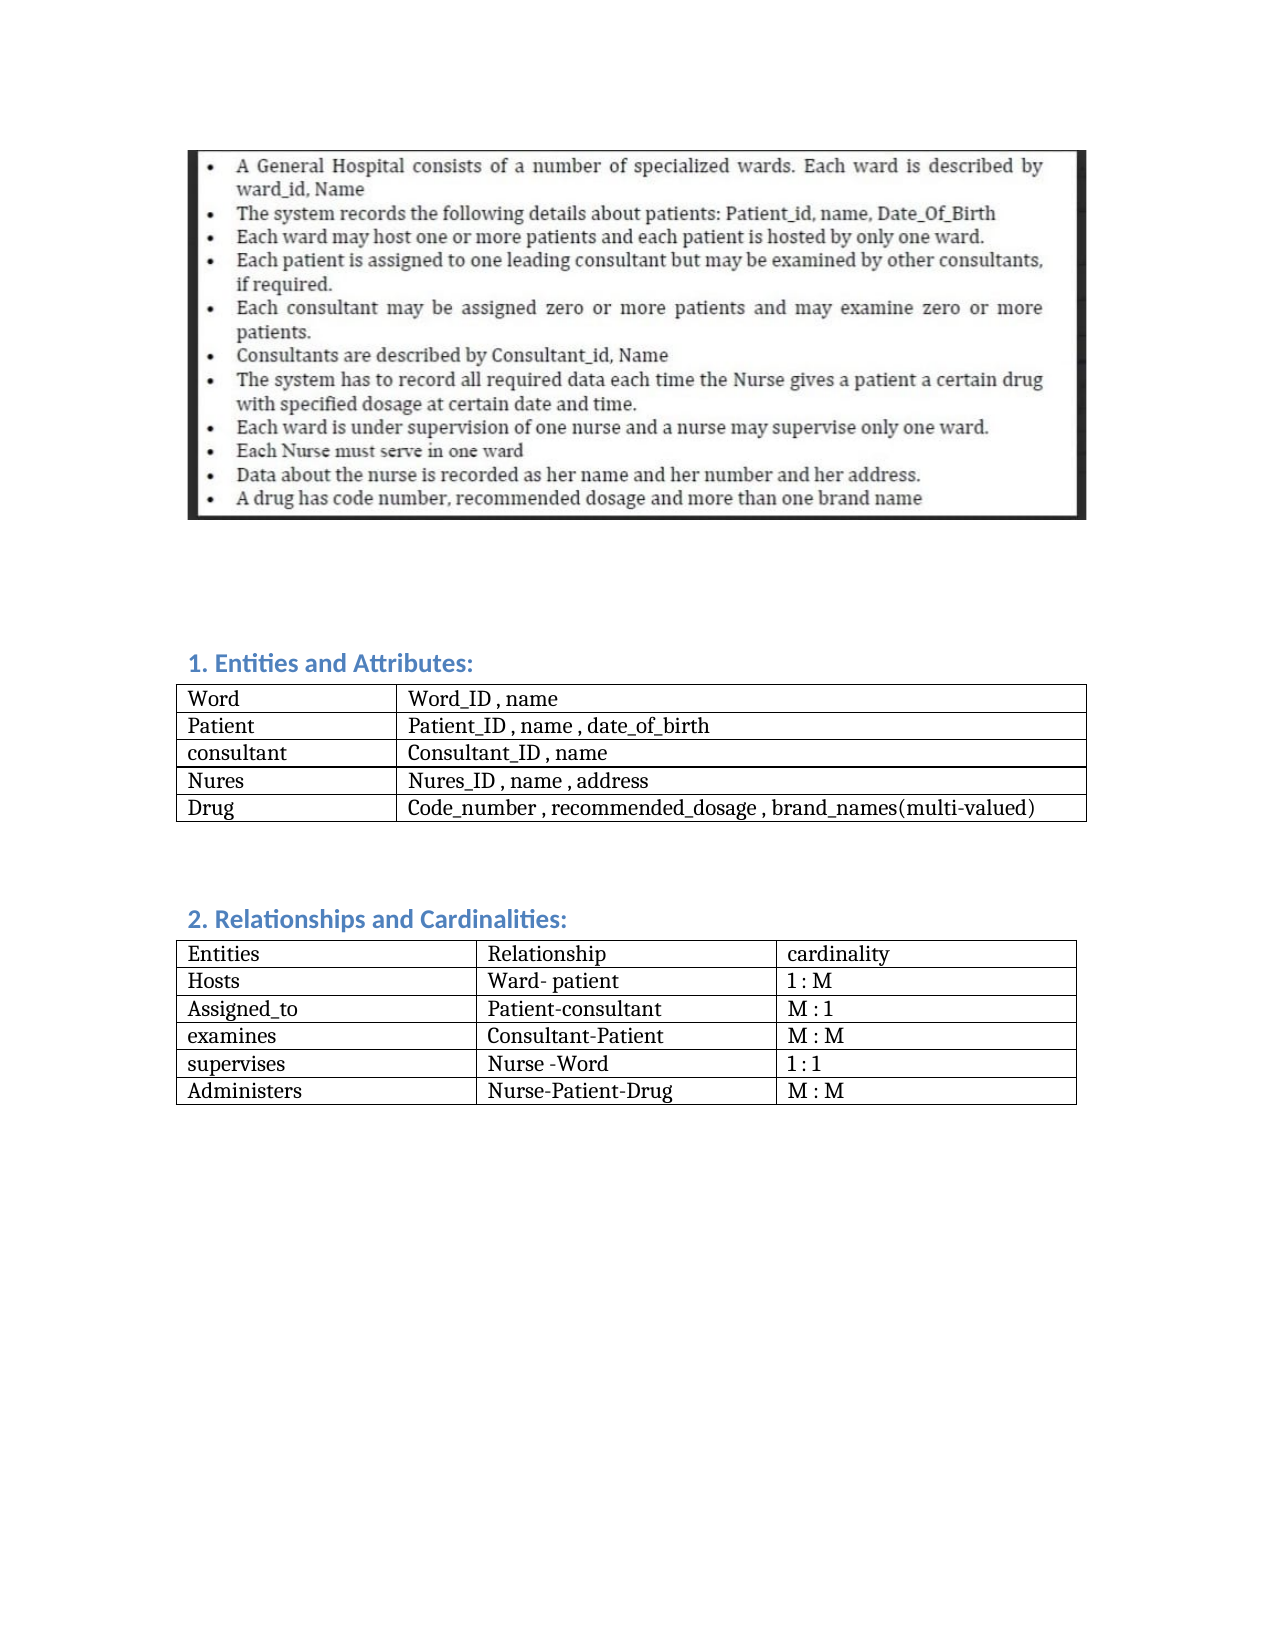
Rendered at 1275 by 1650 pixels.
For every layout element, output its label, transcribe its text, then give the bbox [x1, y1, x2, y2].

table_cell consultant [177, 740, 396, 766]
table_cell Ward- patient [477, 968, 776, 994]
table_cell M : 1 [777, 996, 1076, 1022]
table_header Word [177, 685, 396, 712]
table_cell Patient [177, 713, 396, 739]
table_cell Patient_ID , name , date_of_birth [397, 713, 1086, 739]
table_header Word_ID , name [397, 685, 1086, 712]
table_cell M : M [777, 1023, 1076, 1049]
table_cell Nurse-Patient-Drug [477, 1078, 776, 1104]
table_cell M : M [777, 1078, 1076, 1104]
table_cell Patient-consultant [477, 996, 776, 1022]
table_cell Code_number , recommended_dosage , brand_names(multi-valued) [397, 795, 1086, 821]
table_cell 1 : M [777, 968, 1076, 994]
subtitle 1. Entities and Attributes: [187, 646, 1087, 679]
table_cell Nures_ID , name , address [397, 768, 1086, 794]
table_header Entities [177, 941, 476, 967]
subtitle 2. Relationships and Cardinalities: [187, 902, 1087, 935]
table_cell Nures [177, 768, 396, 794]
picture [187, 150, 1087, 520]
table_cell Consultant_ID , name [397, 740, 1086, 766]
table_cell 1 : 1 [777, 1050, 1076, 1077]
table_header cardinality [777, 941, 1076, 967]
table_cell Consultant-Patient [477, 1023, 776, 1049]
table_cell Assigned_to [177, 996, 476, 1022]
table_header Relationship [477, 941, 776, 967]
table_cell supervises [177, 1050, 476, 1077]
table_cell Drug [177, 795, 396, 821]
table_cell Hosts [177, 968, 476, 994]
table_cell Nurse -Word [477, 1050, 776, 1077]
table_cell Administers [177, 1078, 476, 1104]
table_cell examines [177, 1023, 476, 1049]
